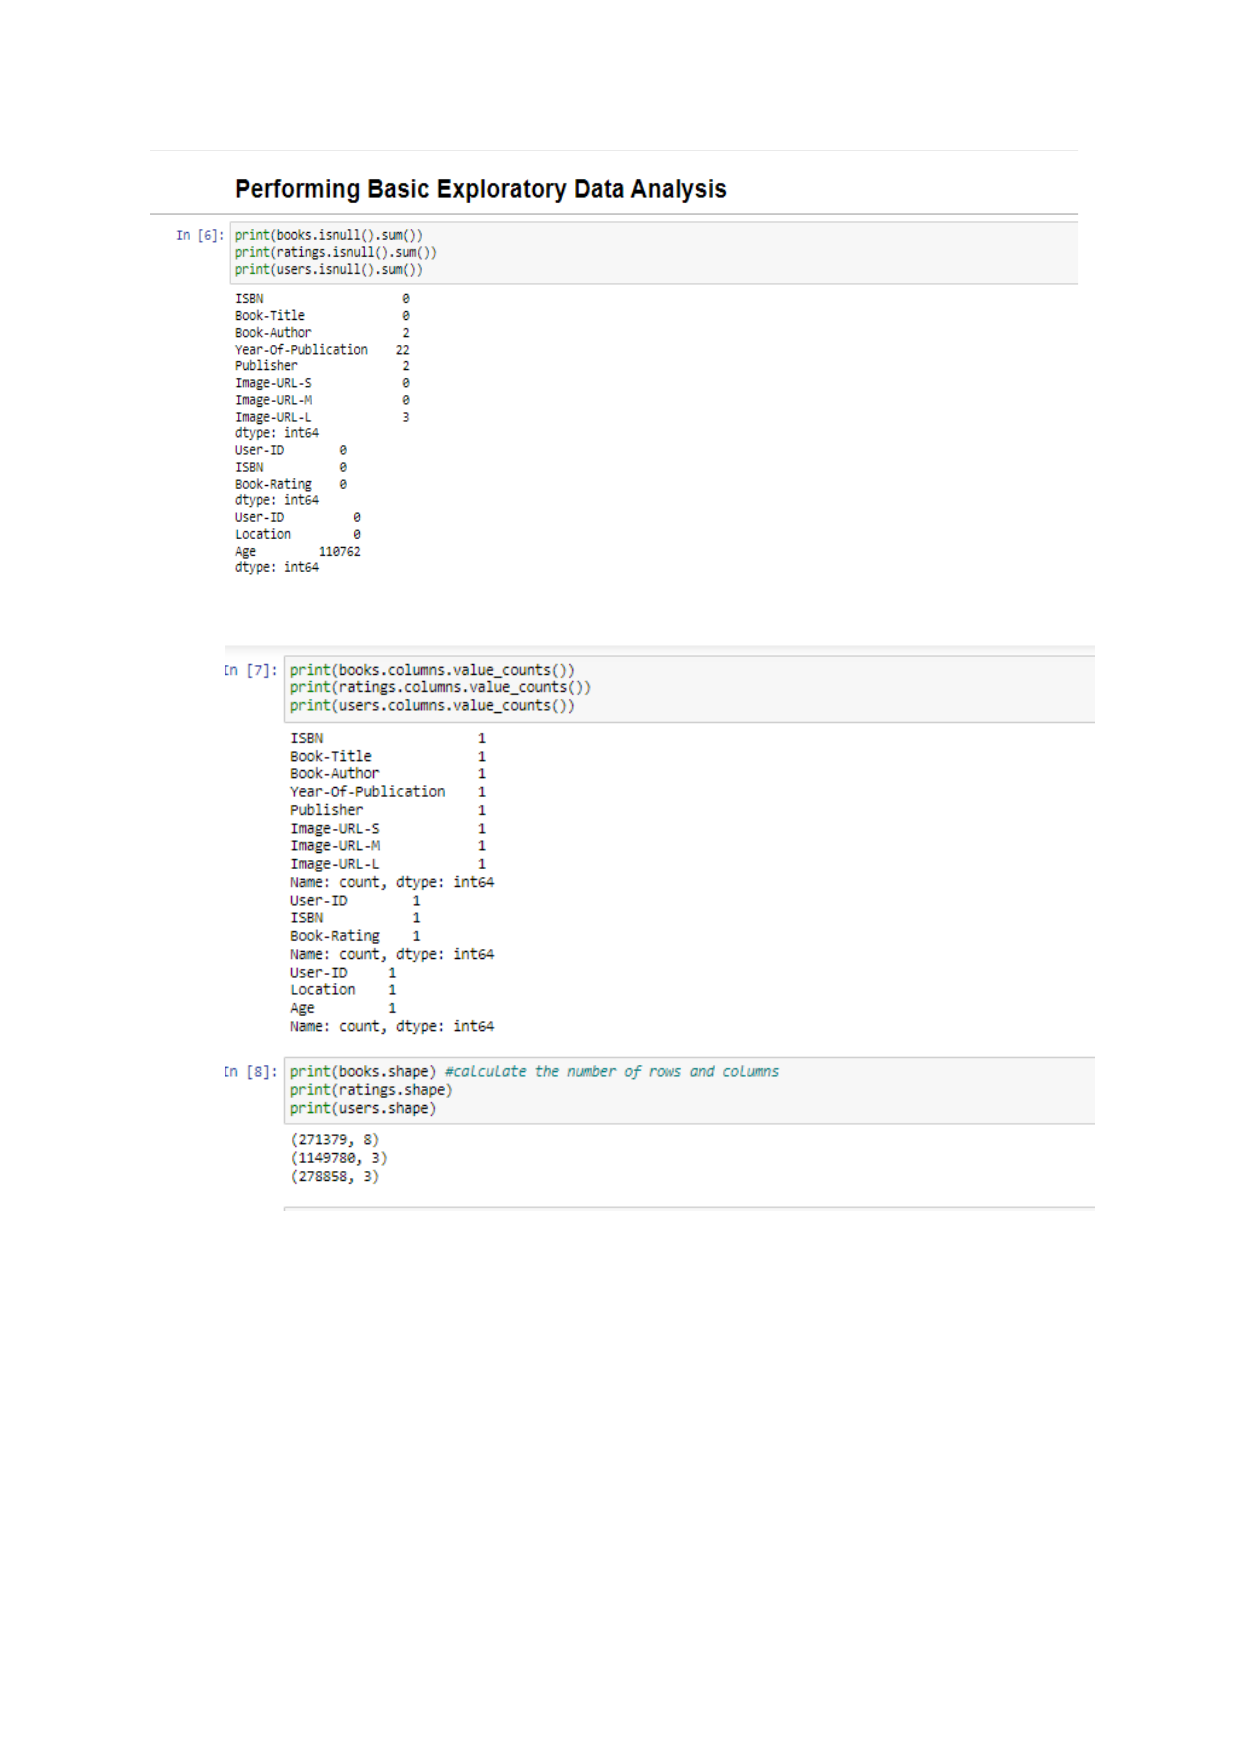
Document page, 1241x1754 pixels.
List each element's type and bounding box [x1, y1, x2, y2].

picture [150, 150, 1079, 597]
picture [225, 640, 1095, 1211]
